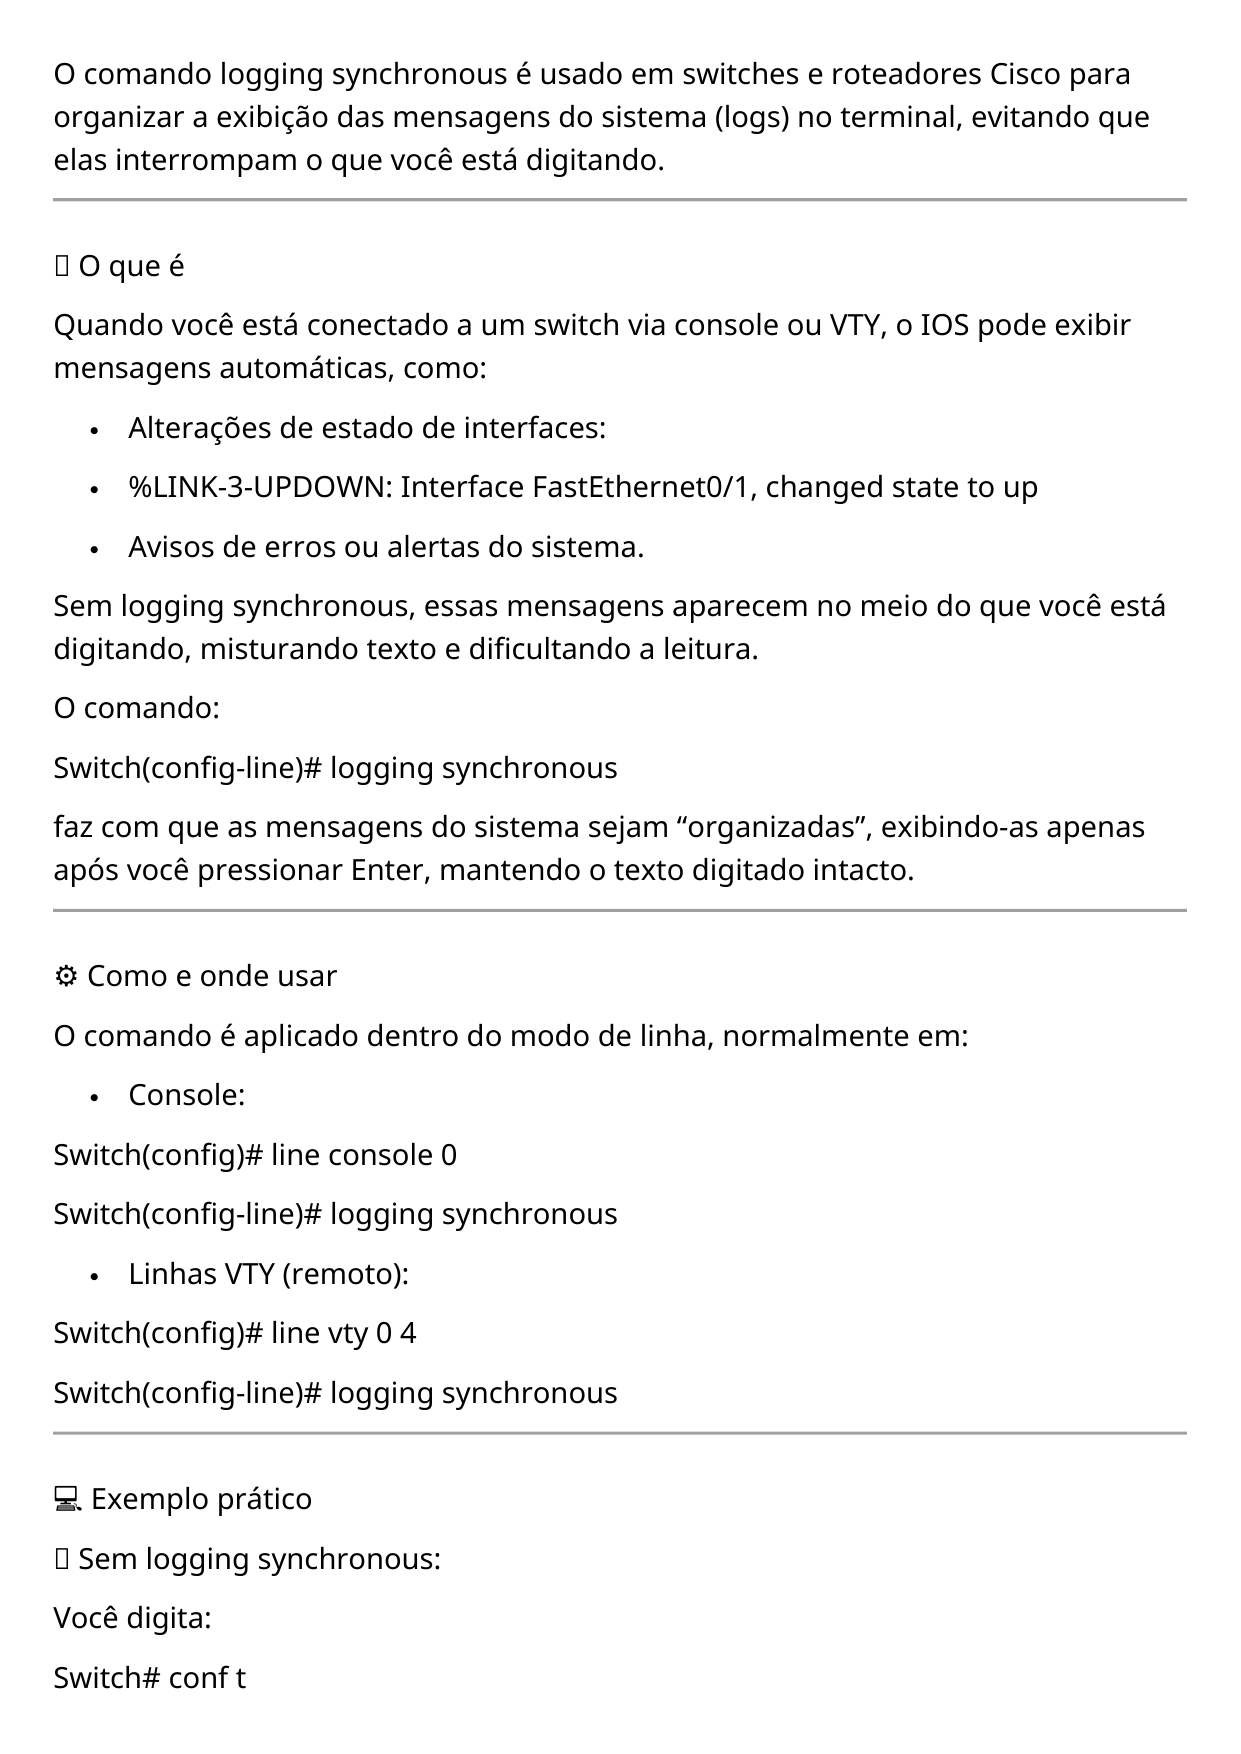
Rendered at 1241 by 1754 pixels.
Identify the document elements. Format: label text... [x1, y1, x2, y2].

text ⚙️ Como e onde usar [53, 956, 1187, 995]
list Console: [91, 1075, 1187, 1114]
text Switch(config)# line vty 0 4 [53, 1313, 1187, 1352]
text 🔸 Sem logging synchronous: [53, 1538, 1187, 1578]
text Switch(config)# line console 0 [53, 1134, 1187, 1174]
text 🧩 O que é [53, 245, 1187, 285]
text faz com que as mensagens do sistema sejam “organizadas”, exibindo-as apenas após você pressionar Enter, mantendo o texto digitado intacto. [53, 807, 1187, 889]
text Sem logging synchronous, essas mensagens aparecem no meio do que você está digitando, misturando texto e dificultando a leitura. [53, 585, 1187, 668]
text Switch(config-line)# logging synchronous [53, 1194, 1187, 1233]
text O comando: [53, 688, 1187, 727]
text O comando logging synchronous é usado em switches e roteadores Cisco para organizar a exibição das mensagens do sistema (logs) no terminal, evitando que elas interrompam o que você está digitando. [53, 53, 1187, 178]
list Avisos de erros ou alertas do sistema. [91, 526, 1187, 566]
text Switch(config-line)# logging synchronous [53, 747, 1187, 787]
list %LINK-3-UPDOWN: Interface FastEthernet0/1, changed state to up [91, 466, 1187, 506]
text Quando você está conectado a um switch via console ou VTY, o IOS pode exibir mensagens automáticas, como: [53, 304, 1187, 387]
list Linhas VTY (remoto): [91, 1253, 1187, 1293]
list Alterações de estado de interfaces: [91, 407, 1187, 447]
text Switch(config-line)# logging synchronous [53, 1372, 1187, 1412]
text O comando é aplicado dentro do modo de linha, normalmente em: [53, 1015, 1187, 1055]
text Você digita: [53, 1597, 1187, 1637]
text 💻 Exemplo prático [53, 1478, 1187, 1518]
text Switch# conf t [53, 1657, 1187, 1697]
